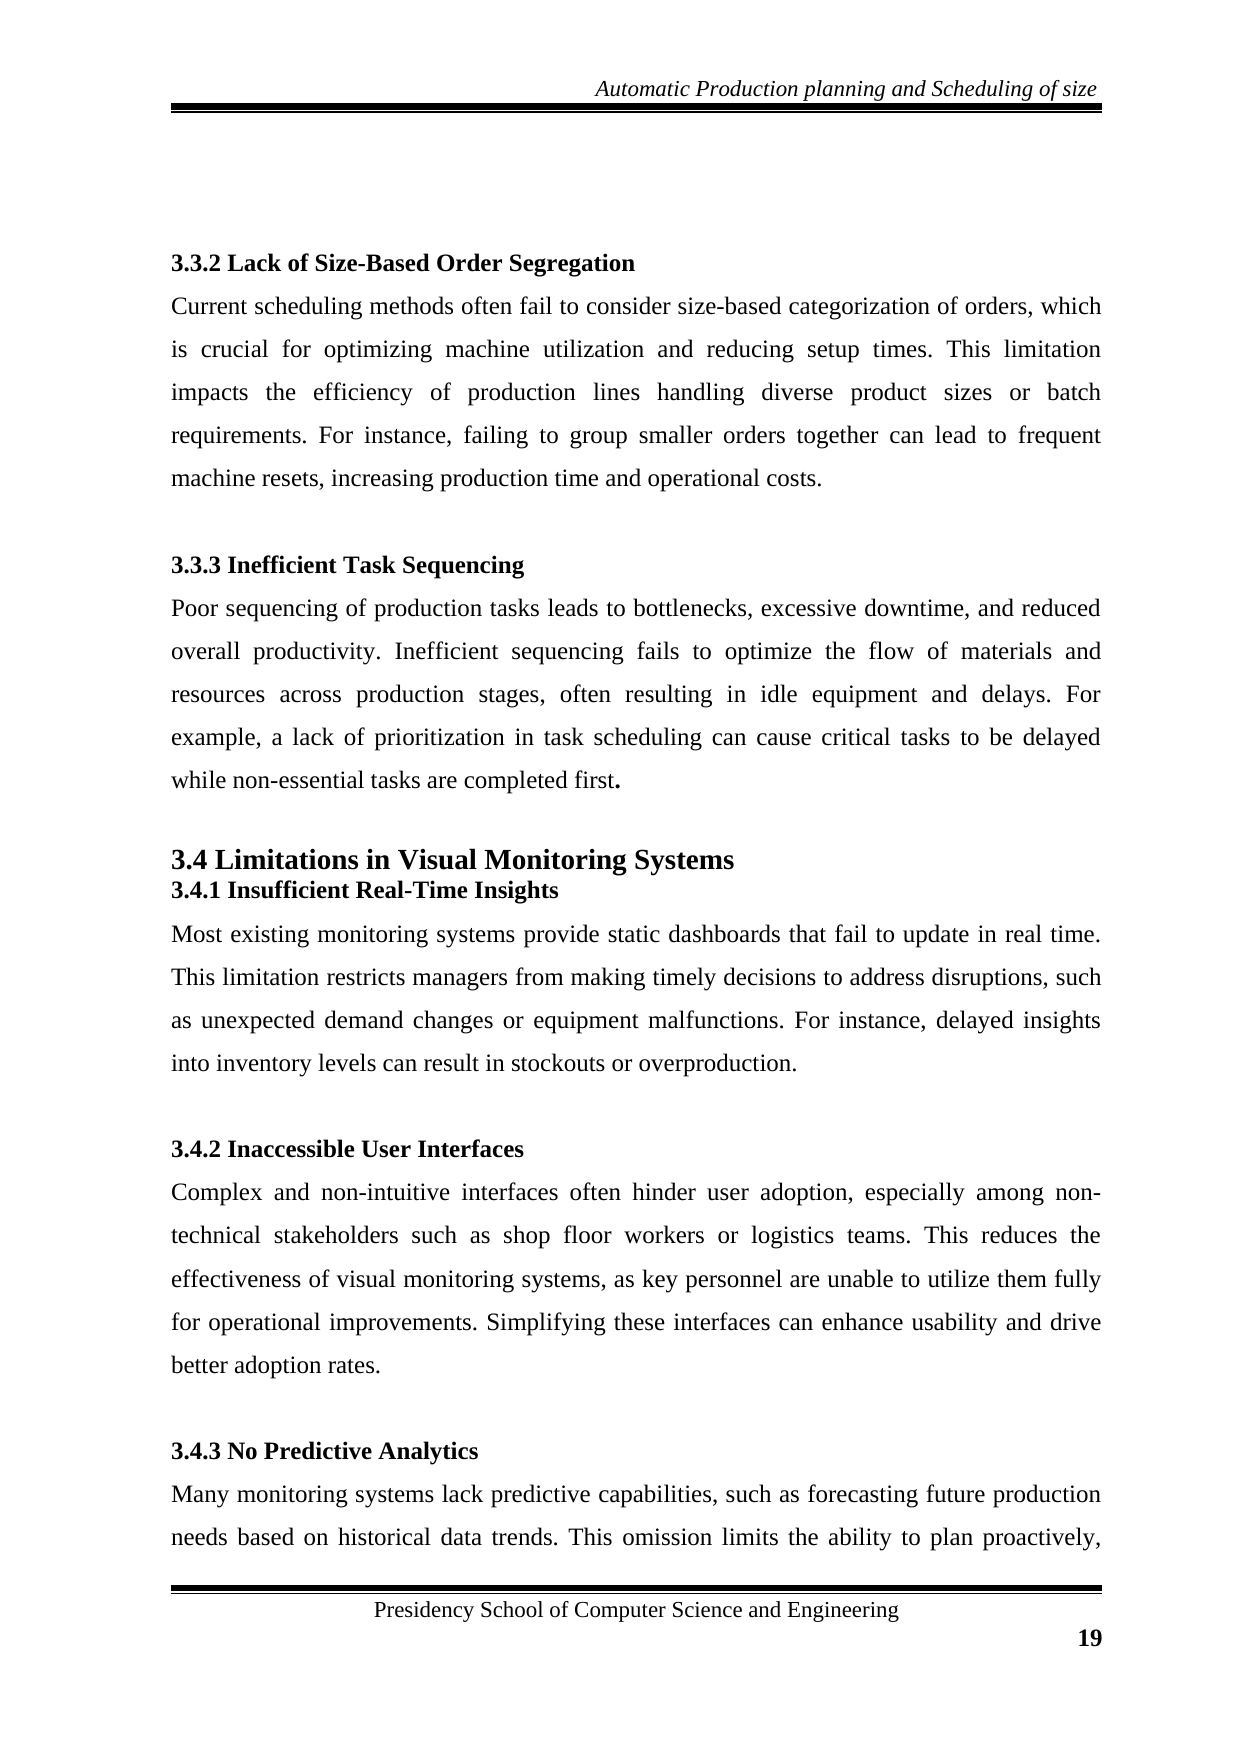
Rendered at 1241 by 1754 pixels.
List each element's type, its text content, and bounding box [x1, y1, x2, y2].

text Poor sequencing of production tasks leads to bottlenecks, excessive downtime, and reduced overall productivity. Inefficient sequencing fails to optimize the flow of materials and resources across production stages, often resulting in idle equipment and delays. For example, a lack of prioritization in task scheduling can cause critical tasks to be delayed while non-essential tasks are completed first. [171, 593, 1102, 794]
text 3.4.2 Inaccessible User Interfaces [171, 1134, 1102, 1163]
text Most existing monitoring systems provide static dashboards that fail to update in real time. This limitation restricts managers from making timely decisions to address disruptions, such as unexpected demand changes or equipment malfunctions. For instance, delayed insights into inventory levels can result in stockouts or overproduction. [171, 919, 1102, 1077]
text Complex and non-intuitive interfaces often hinder user adoption, especially among non-technical stakeholders such as shop floor workers or logistics teams. This reduces the effectiveness of visual monitoring systems, as key personnel are unable to utilize them fully for operational improvements. Simplifying these interfaces can enhance usability and drive better adoption rates. [171, 1177, 1102, 1379]
text 3.3.3 Inefficient Task Sequencing [171, 550, 1102, 578]
text 3.3.2 Lack of Size-Based Order Segregation [171, 248, 1102, 277]
text 3.4.3 No Predictive Analytics [171, 1436, 1102, 1465]
text 3.4 Limitations in Visual Monitoring Systems [171, 842, 1102, 876]
text 3.4.1 Insufficient Real-Time Insights [171, 876, 1102, 904]
text Current scheduling methods often fail to consider size-based categorization of orders, which is crucial for optimizing machine utilization and reducing setup times. This limitation impacts the efficiency of production lines handling diverse product sizes or batch requirements. For instance, failing to group smaller orders together can lead to frequent machine resets, increasing production time and operational costs. [171, 291, 1102, 492]
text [171, 1479, 1102, 1551]
